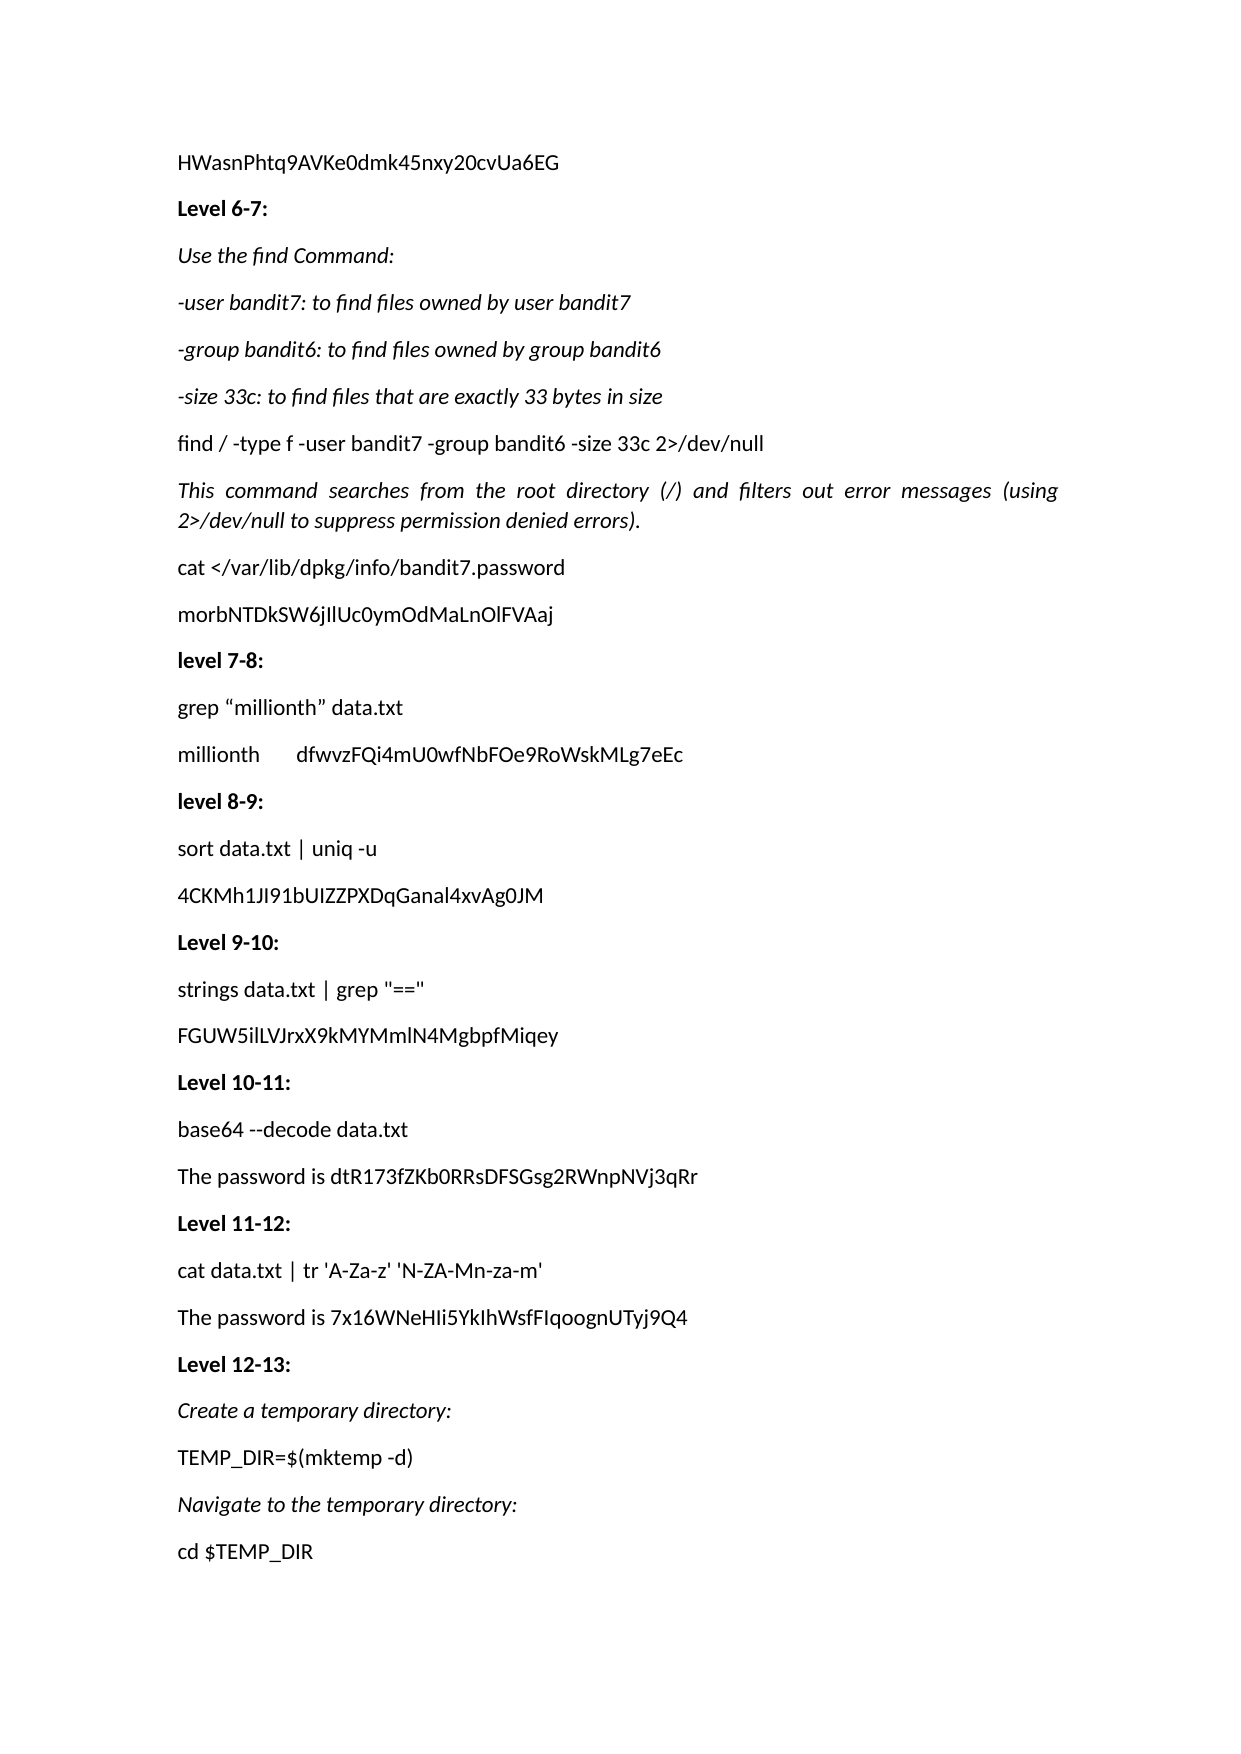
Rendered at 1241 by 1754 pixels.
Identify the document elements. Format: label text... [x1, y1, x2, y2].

text strings data.txt | grep "==" [177, 975, 1063, 1003]
text HWasnPhtq9AVKe0dmk45nxy20cvUa6EG [177, 148, 1063, 176]
text Create a temporary directory: [177, 1397, 1063, 1424]
text -group bandit6: to find files owned by group bandit6 [177, 335, 1063, 363]
text Use the find Command: [177, 241, 1063, 269]
text The password is 7x16WNeHIi5YkIhWsfFIqoognUTyj9Q4 [177, 1303, 1063, 1331]
text Navigate to the temporary directory: [177, 1490, 1063, 1518]
text base64 --decode data.txt [177, 1115, 1063, 1143]
text cat </var/lib/dpkg/info/bandit7.password [177, 553, 1063, 581]
text morbNTDkSW6jIlUc0ymOdMaLnOlFVAaj [177, 600, 1063, 628]
text millionth dfwvzFQi4mU0wfNbFOe9RoWskMLg7eEc [177, 740, 1063, 768]
text Level 6-7: [177, 194, 1063, 222]
text The password is dtR173fZKb0RRsDFSGsg2RWnpNVj3qRr [177, 1162, 1063, 1190]
text grep “millionth” data.txt [177, 693, 1063, 721]
text cat data.txt | tr 'A-Za-z' 'N-ZA-Mn-za-m' [177, 1256, 1063, 1284]
text Level 11-12: [177, 1209, 1063, 1237]
text Level 12-13: [177, 1350, 1063, 1378]
text 4CKMh1JI91bUIZZPXDqGanal4xvAg0JM [177, 881, 1063, 909]
text cd $TEMP_DIR [177, 1537, 1063, 1565]
text -size 33c: to find files that are exactly 33 bytes in size [177, 382, 1063, 410]
text level 7-8: [177, 647, 1063, 674]
text This command searches from the root directory (/) and filters out error messages (using 2>/dev/null to suppress permission denied errors). [177, 476, 1063, 534]
text find / -type f -user bandit7 -group bandit6 -size 33c 2>/dev/null [177, 429, 1063, 457]
text -user bandit7: to find files owned by user bandit7 [177, 288, 1063, 316]
text Level 10-11: [177, 1068, 1063, 1096]
text sort data.txt | uniq -u [177, 834, 1063, 862]
text FGUW5ilLVJrxX9kMYMmlN4MgbpfMiqey [177, 1022, 1063, 1049]
text TEMP_DIR=$(mktemp -d) [177, 1443, 1063, 1471]
text level 8-9: [177, 787, 1063, 815]
text Level 9-10: [177, 928, 1063, 956]
